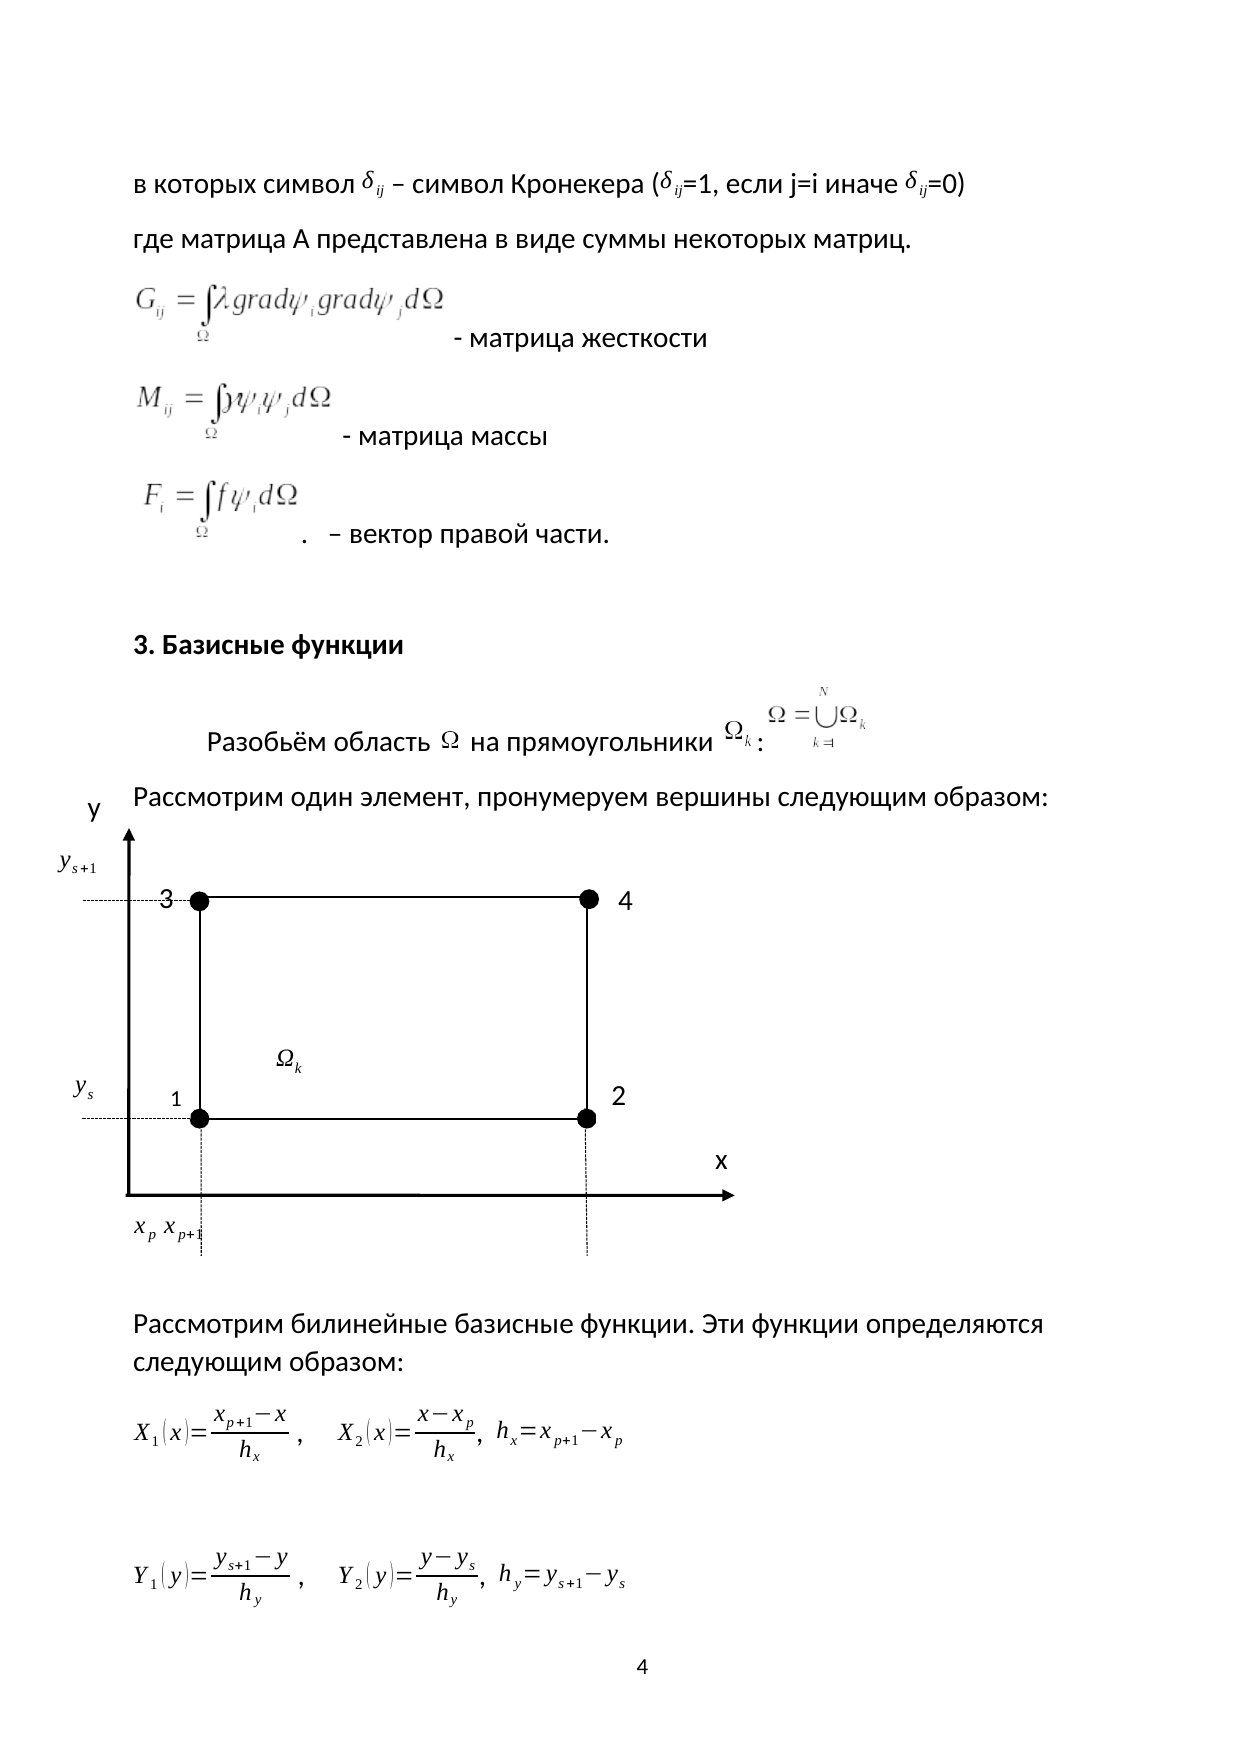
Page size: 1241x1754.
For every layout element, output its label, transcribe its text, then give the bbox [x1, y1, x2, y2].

text Рассмотрим один элемент, пронумеруем вершины следующим образом: [133, 778, 1152, 814]
text 3. Базисные функции [133, 626, 1152, 661]
text , , [133, 1541, 1152, 1610]
text , , [133, 1398, 1152, 1467]
text Рассмотрим билинейные базисные функции. Эти функции определяются следующим образом: [133, 1305, 1152, 1379]
text Разобьём область на прямоугольники : [133, 681, 1152, 759]
text - матрица жесткости [133, 275, 1152, 355]
text где матрица А представлена в виде суммы некоторых матриц. [133, 220, 1152, 256]
text в которых символ – символ Кронекера (=1, если j=i иначе =0) [133, 165, 1152, 201]
text . – вектор правой части. [133, 472, 1152, 551]
text - матрица массы [133, 374, 1152, 452]
